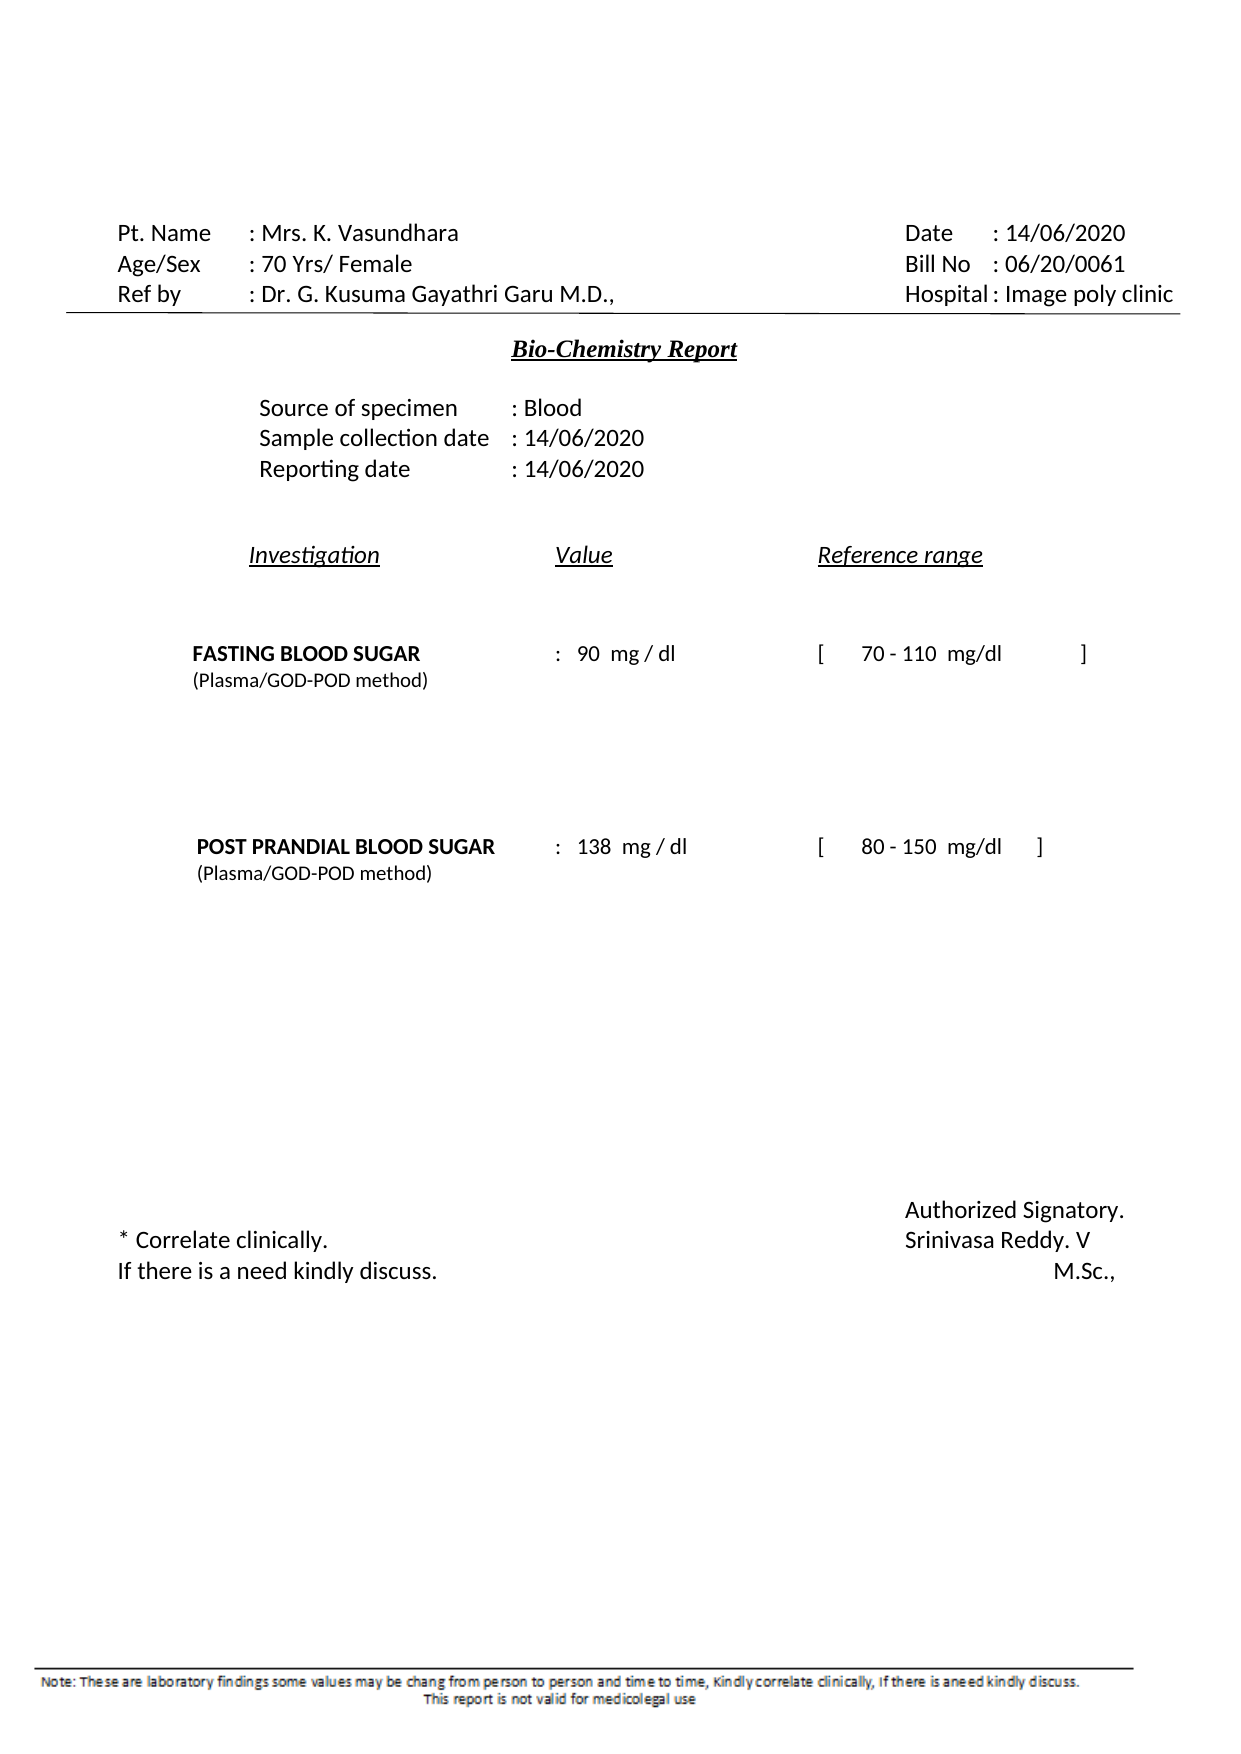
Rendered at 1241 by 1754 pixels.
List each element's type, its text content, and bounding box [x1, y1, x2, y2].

text Age/Sex : 70 Yrs/ Female Bill No : 06/20/0061 [74, 248, 1210, 278]
text Authorized Signatory. [905, 1194, 1210, 1224]
text Source of specimen : Blood [259, 392, 1210, 422]
text POST PRANDIAL BLOOD SUGAR : 138 mg / dl [ 80 - 150 mg/dl ] [161, 832, 1210, 860]
text If there is a need kindly discuss. M.Sc., [74, 1255, 1210, 1286]
text (Plasma/GOD-POD method) [161, 860, 1210, 886]
text Sample collection date : 14/06/2020 [259, 422, 1210, 453]
text (Plasma/GOD-POD method) [192, 667, 1210, 692]
text Reporting date : 14/06/2020 [259, 453, 1210, 483]
text Pt. Name : Mrs. K. Vasundhara Date : 14/06/2020 [74, 217, 1210, 248]
text Bio-Chemistry Report [467, 334, 1210, 363]
text * Correlate clinically. Srinivasa Reddy. V [74, 1224, 1210, 1255]
text FASTING BLOOD SUGAR : 90 mg / dl [ 70 - 110 mg/dl ] [192, 639, 1210, 667]
text Investigation Value Reference range [205, 539, 1210, 570]
picture [30, 1665, 1137, 1709]
text Ref by : Dr. G. Kusuma Gayathri Garu M.D., Hospital : Image poly clinic [74, 278, 1210, 309]
